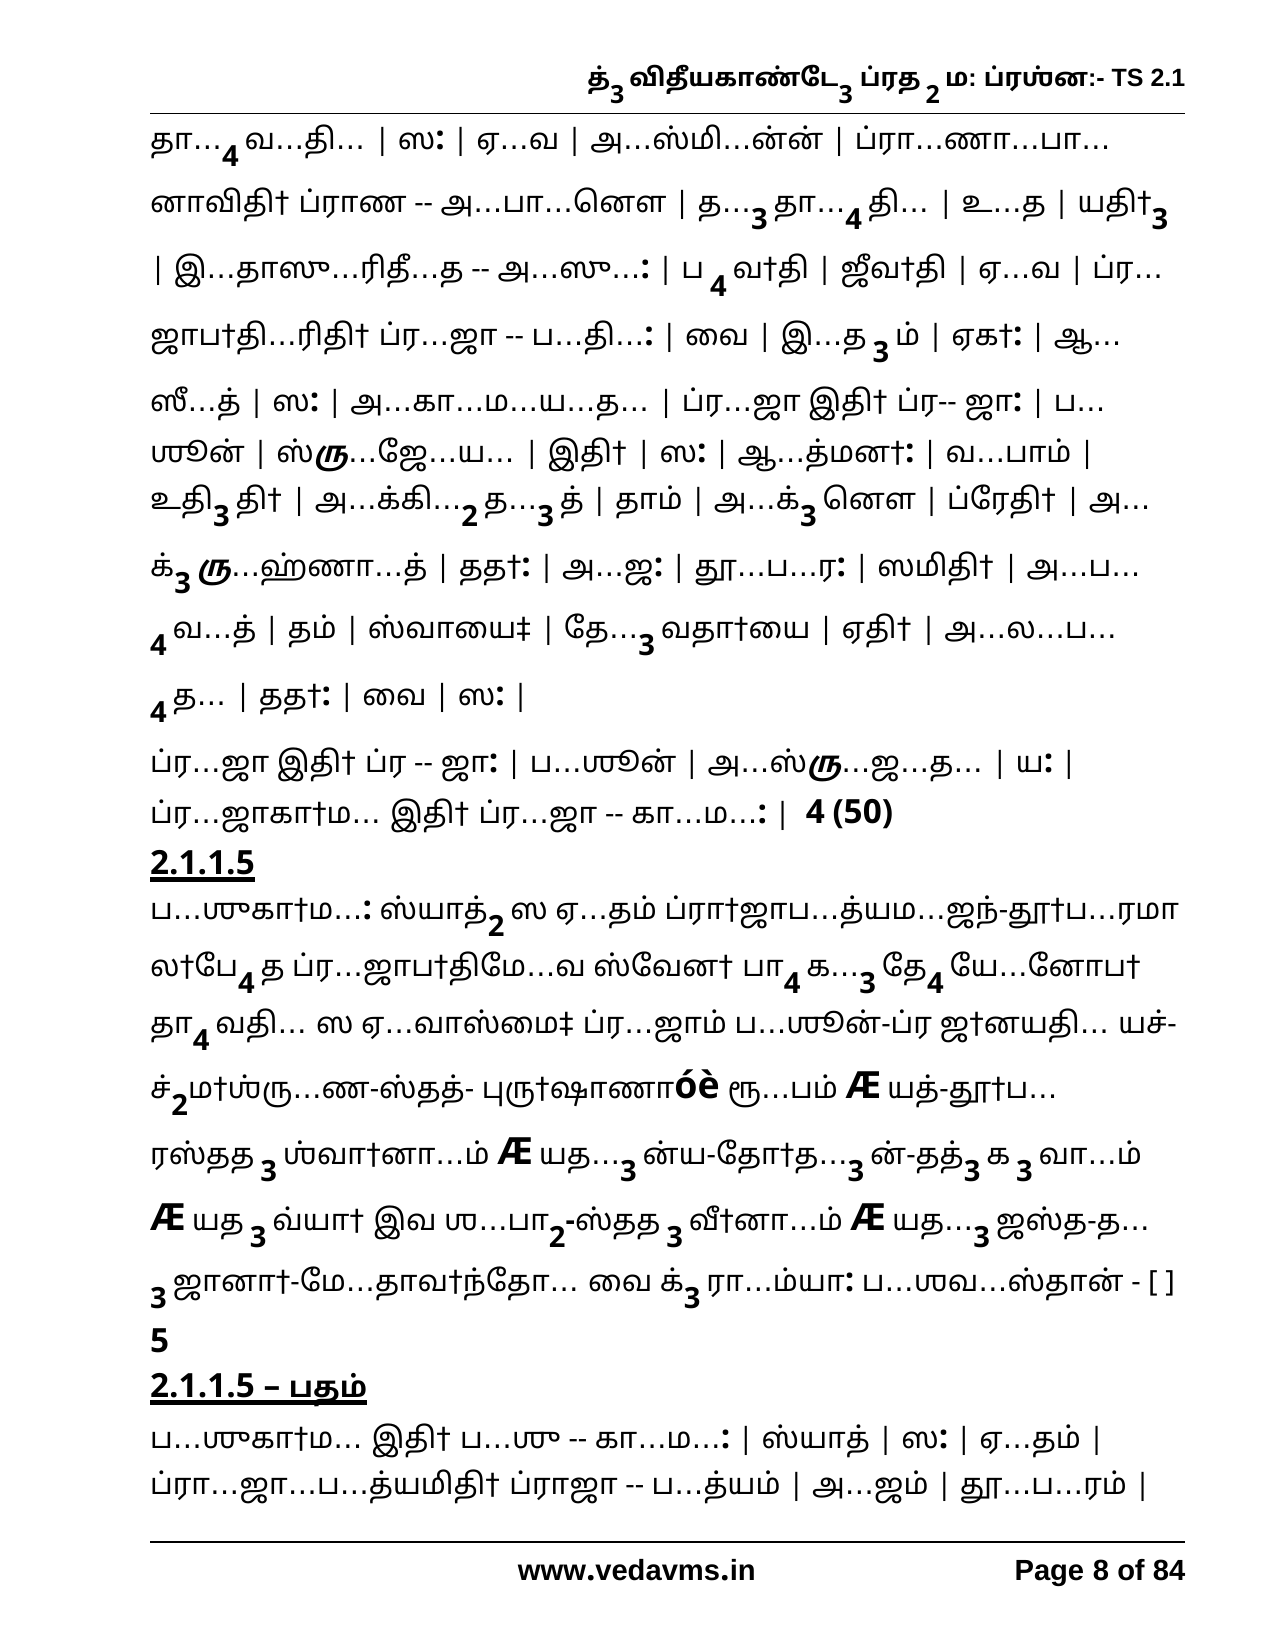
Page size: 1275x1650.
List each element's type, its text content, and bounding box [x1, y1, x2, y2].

text 2.1.1.5 – பதம் [150, 1362, 1185, 1408]
text ப…ஶுகா†ம…: ஸ்யாத்2ஸ ஏ…தம் ப்ரா†ஜாப…த்யம…ஜந்-தூ†ப…ரமா ல†பே4த ப்ர…ஜாப†திமே…வ ஸ்வேன† பா4க…3தே4யே…னோப† தா4வதி… ஸ ஏ…வாஸ்மை‡ ப்ர…ஜாம் ப…ஶூன்-ப்ர ஜ†னயதி… யச்-ச்2‌ம†ஶ்ரு…ண-ஸ்தத்- புரு†ஷாணாóè ரூ…பம் Æயத்-தூ†ப…ரஸ்தத3ஶ்வா†னா…ம் Æயத…3ன்ய-தோ†த…3ன்-தத்3க3வா…ம் Æயத3வ்யா† இவ ஶ…பா2-ஸ்தத3வீ†னா…ம் Æயத…3ஜஸ்த-த…3ஜானா†-மே…தாவ†ந்தோ… வை க்3ரா…ம்யா: ப…ஶவ…ஸ்தான் - [ ] 5 [150, 884, 1185, 1362]
text ப்ர…ஜா இதி† ப்ர -- ஜா: | ப…ஶூன் | அ…ஸ்ரு…ஜ…த… | ய: | ப்ர…ஜாகா†ம… இதி† ப்ர…ஜா -- கா…ம…: | 4 (50) [150, 737, 1185, 834]
text 2.1.1.5 [150, 839, 1185, 884]
text தா…4வ…தி… | ஸ: | ஏ…வ | அ…ஸ்மி…ன்ன் | ப்ரா…ணா…பா…னாவிதி† ப்ராண -- அ…பா…னௌ | த…3தா…4தி… | உ…த | யதி†3 | இ…தாஸு…ரிதீ…த -- அ…ஸு…: | ப4வ†தி | ஜீவ†தி | ஏ…வ | ப்ர…ஜாப†தி…ரிதி† ப்ர…ஜா -- ப…தி…: | வை | இ…த3ம் | ஏக†: | ஆ…ஸீ…த் | ஸ: | அ…கா…ம…ய…த… | ப்ர…ஜா இதி† ப்ர-- ஜா: | ப…ஶூன் | ஸ்ரு…ஜே…ய… | இதி† | ஸ: | ஆ…த்மன†: | வ…பாம் | உதி3தி† | அ…க்கி…2த…3த் | தாம் | அ…க்3னௌ | ப்ரேதி† | அ…க்3ரு…ஹ்ணா…த் | தத†: | அ…ஜ: | தூ…ப…ர: | ஸமிதி† | அ…ப…4வ…த் | தம் | ஸ்வாயை‡ | தே…3வதா†யை | ஏதி† | அ…ல…ப…4த… | தத†: | வை | ஸ: | [150, 114, 1185, 731]
